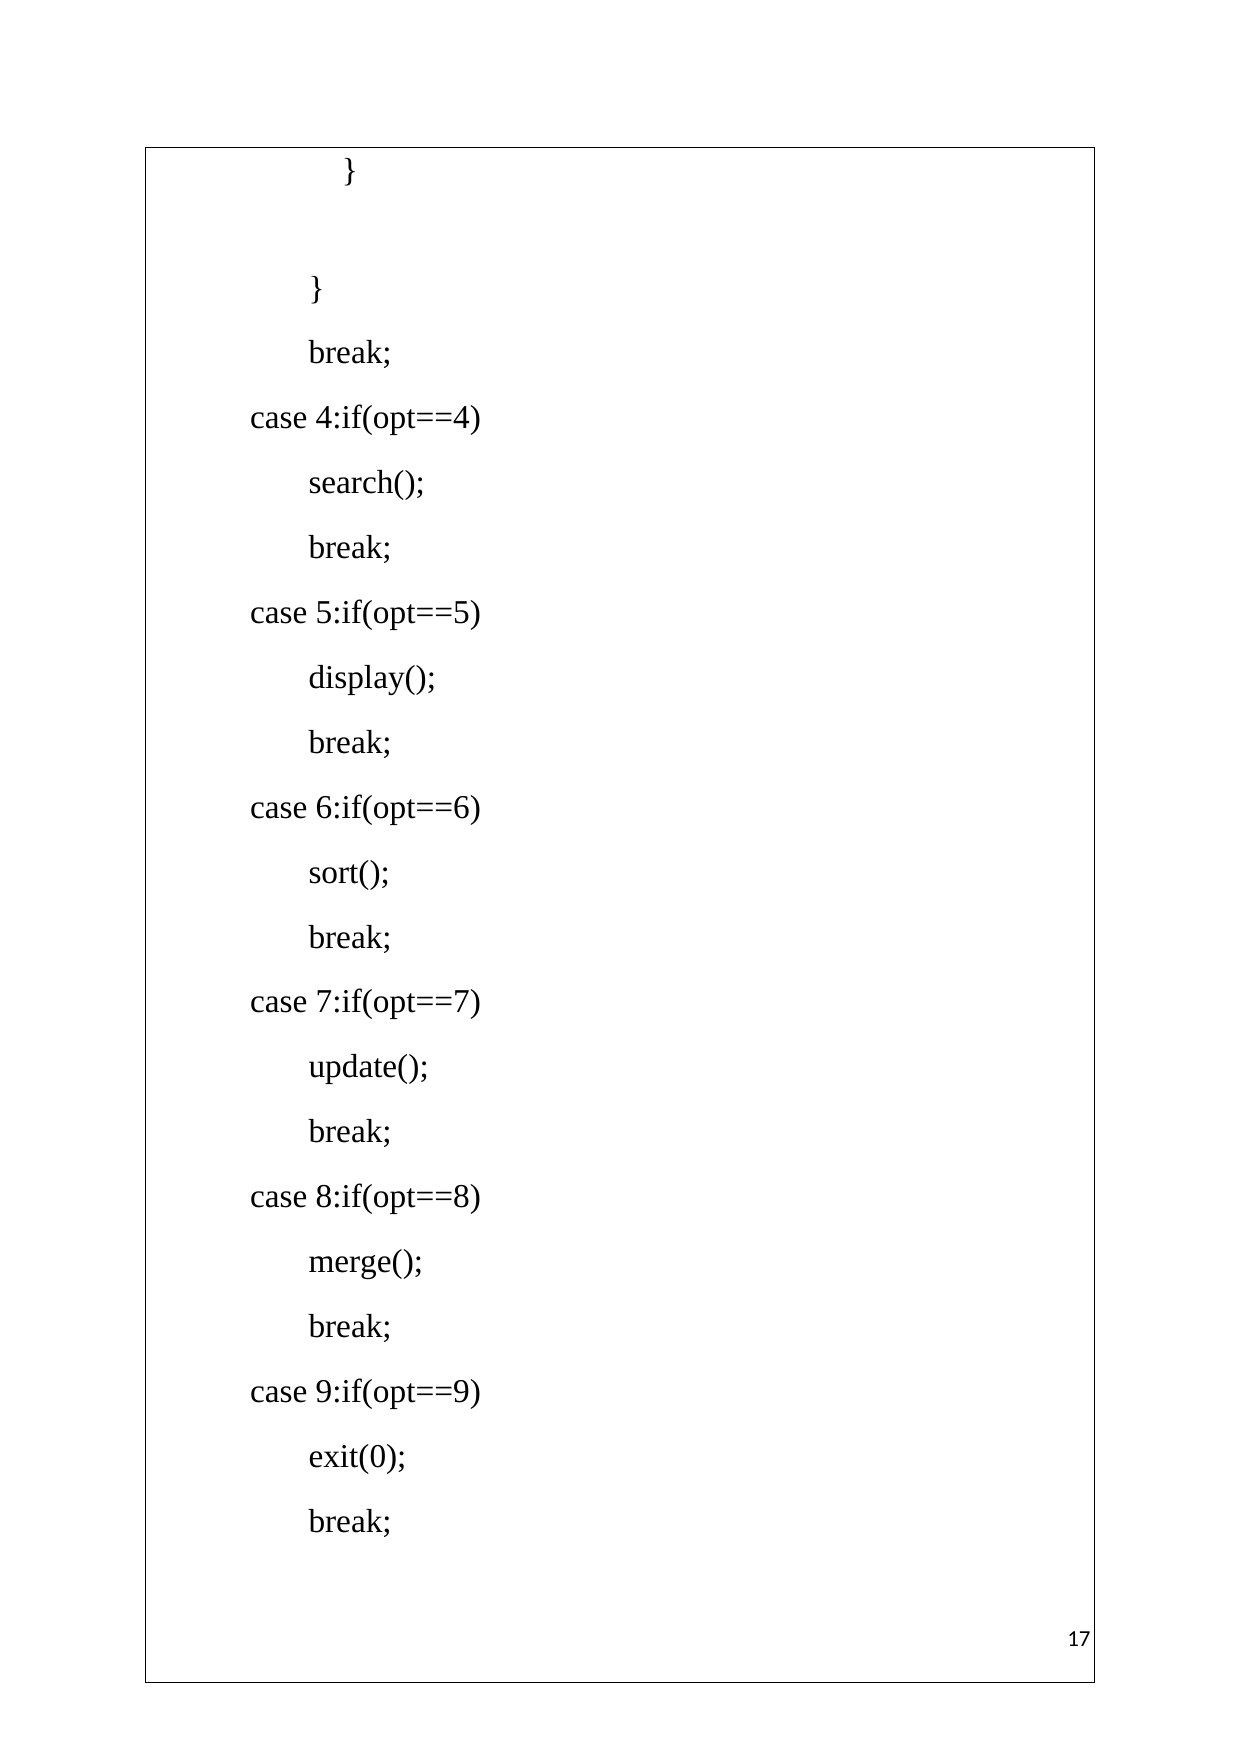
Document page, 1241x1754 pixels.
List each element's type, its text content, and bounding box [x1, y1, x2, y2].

text break; [150, 1306, 1090, 1344]
text break; [150, 527, 1090, 566]
text break; [150, 722, 1090, 761]
text case 9:if(opt==9) [150, 1371, 1090, 1409]
text break; [150, 917, 1090, 955]
text } [150, 268, 1090, 306]
text sort(); [150, 852, 1090, 890]
text merge(); [150, 1241, 1090, 1280]
text case 6:if(opt==6) [150, 787, 1090, 825]
text case 8:if(opt==8) [150, 1176, 1090, 1215]
text break; [150, 333, 1090, 371]
text } [150, 150, 1090, 188]
text exit(0); [150, 1436, 1090, 1474]
text case 7:if(opt==7) [150, 982, 1090, 1020]
text case 4:if(opt==4) [150, 398, 1090, 436]
text update(); [150, 1047, 1090, 1085]
text display(); [150, 657, 1090, 696]
text search(); [150, 463, 1090, 501]
text case 5:if(opt==5) [150, 592, 1090, 631]
text break; [150, 1112, 1090, 1150]
text break; [150, 1501, 1090, 1539]
